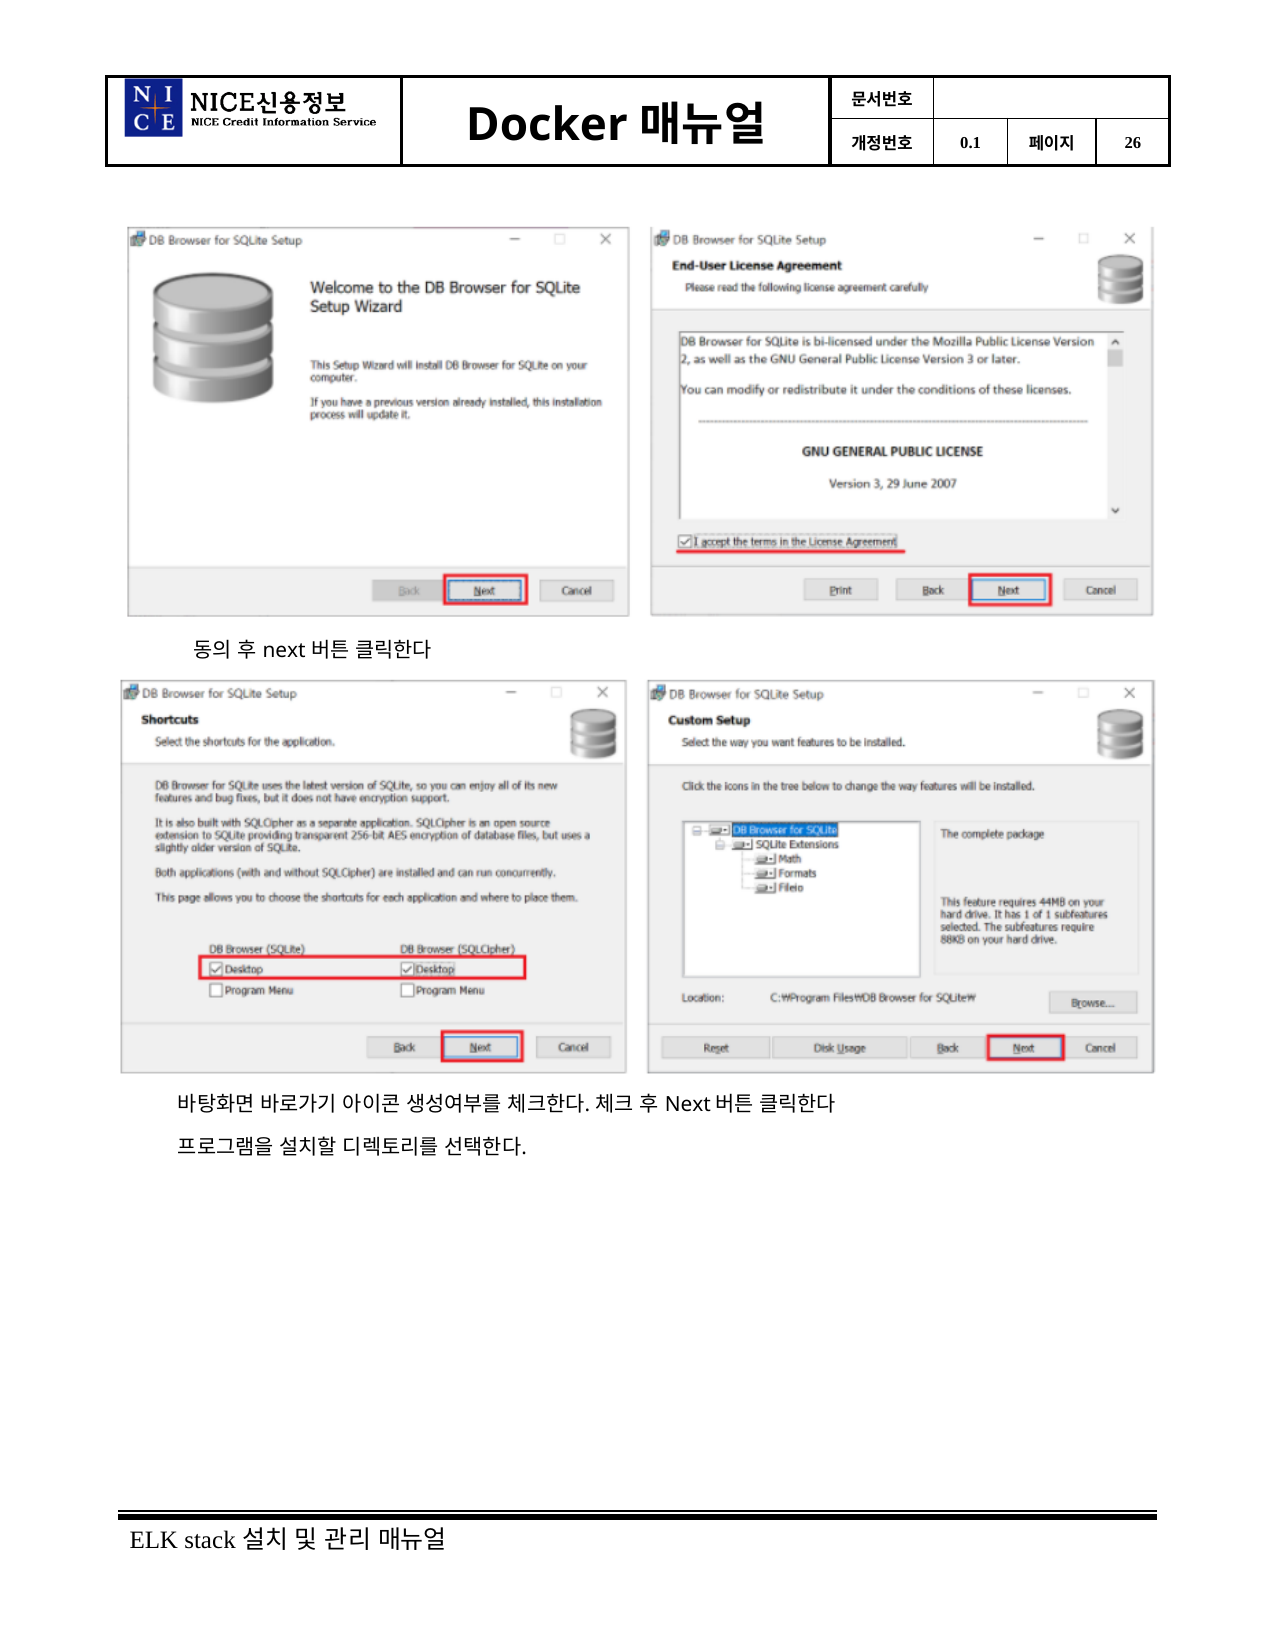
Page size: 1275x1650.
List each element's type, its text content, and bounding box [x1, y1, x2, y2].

text 프로그램을 설치할 디렉토리를 선택한다. [118, 1130, 1157, 1160]
text 동의 후 next 버튼 클릭한다 [118, 633, 1157, 664]
picture [124, 78, 384, 137]
picture [118, 676, 1157, 1075]
picture [118, 223, 1157, 621]
text 바탕화면 바로가기 아이콘 생성여부를 체크한다. 체크 후 Next버튼 클릭한다 [118, 1087, 1157, 1117]
